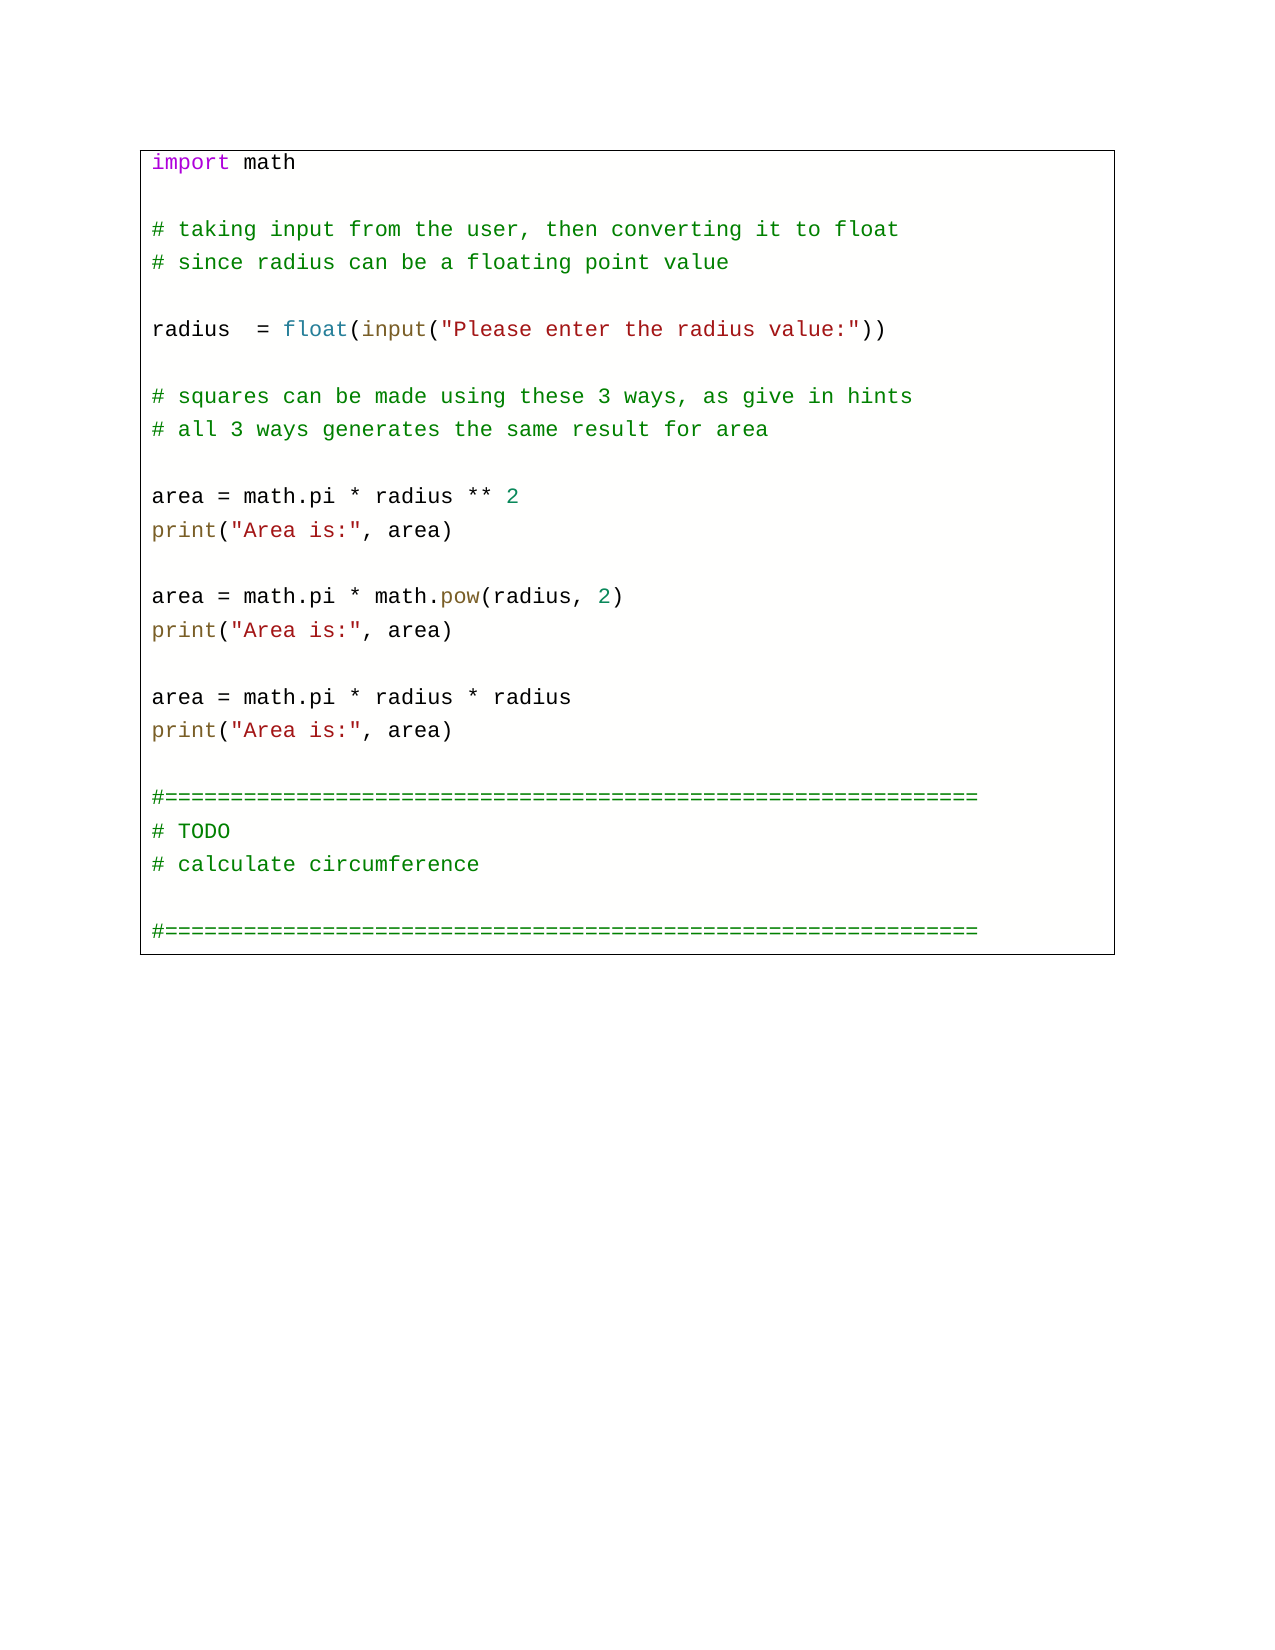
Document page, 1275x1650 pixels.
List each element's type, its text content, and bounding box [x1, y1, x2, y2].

table_header import math # taking input from the user, then converting it to float # since radius can be a floating point value radius = float(input("Please enter the radius value:")) # squares can be made using these 3 ways, as give in hints # all 3 ways generates the same result for area area = math.pi * radius ** 2 print("Area is:", area) area = math.pi * math.pow(radius, 2) print("Area is:", area) area = math.pi * radius * radius print("Area is:", area) #============================================================== # TODO # calculate circumference #============================================================== [141, 151, 1114, 954]
